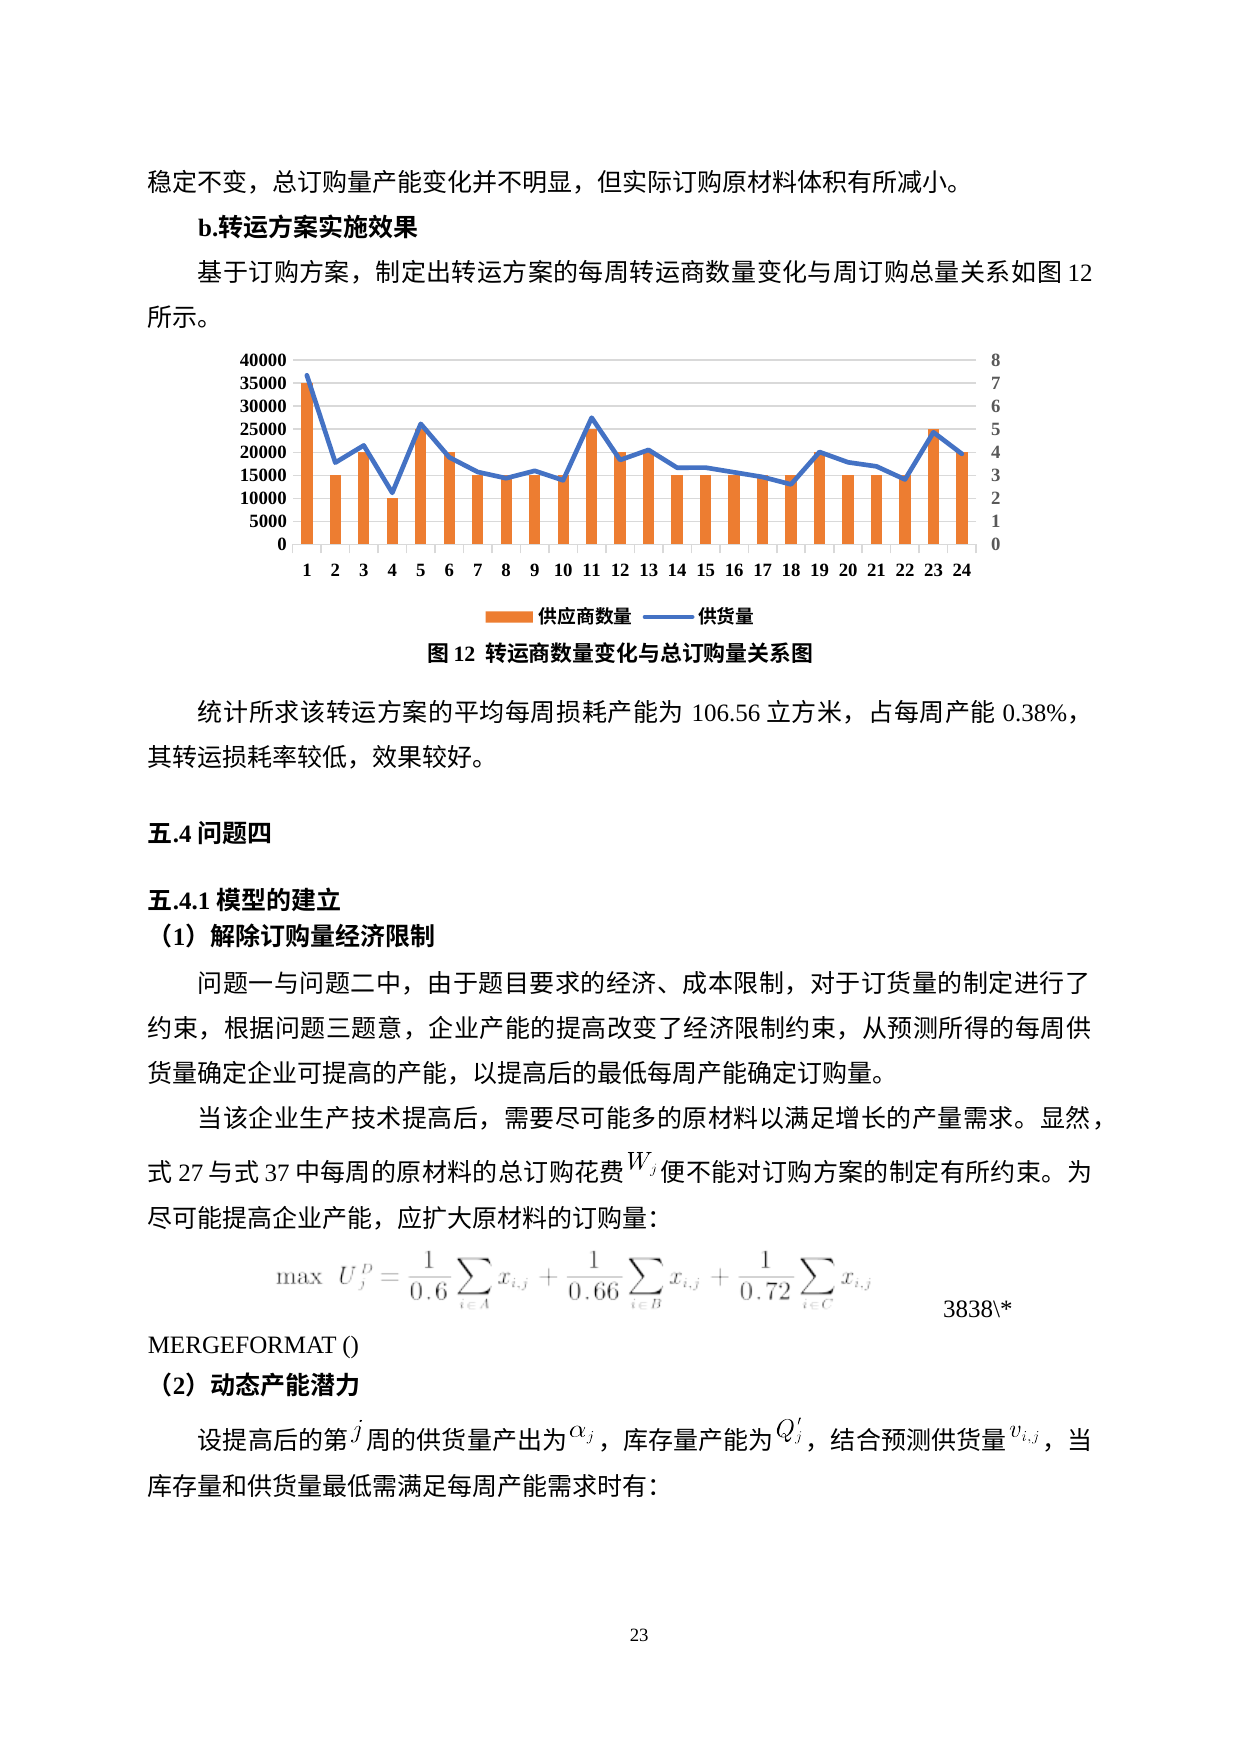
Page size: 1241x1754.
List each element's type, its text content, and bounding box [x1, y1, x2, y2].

text b.转运方案实施效果 [148, 207, 1092, 243]
text 当该企业生产技术提高后，需要尽可能多的原材料以满足增长的产量需求。显然，式与式中每周的原材料的总订购花费便不能对订购方案的制定有所约束。为尽可能提高企业产能，应扩大原材料的订购量： [148, 1099, 1092, 1234]
subtitle （1）解除订购量经济限制 [148, 917, 1092, 953]
subtitle 模型的建立 [148, 880, 1092, 917]
text 设提高后的第周的供货量产出为，库存量产能为，结合预测供货量，当库存量和供货量最低需满足每周产能需求时有： [148, 1412, 1092, 1502]
text 问题一与问题二中，由于题目要求的经济、成本限制，对于订货量的制定进行了约束，根据问题三题意，企业产能的提高改变了经济限制约束，从预测所得的每周供货量确定企业可提高的产能，以提高后的最低每周产能确定订购量。 [148, 963, 1092, 1090]
subtitle （2）动态产能潜力 [148, 1366, 1092, 1402]
subtitle 问题四 [148, 799, 1092, 864]
text 图12 转运商数量变化与总订购量关系图 [148, 636, 1092, 668]
text 统计所求该转运方案的平均每周损耗产能为106.56立方米，占每周产能0.38%，其转运损耗率较低，效果较好。 [148, 692, 1092, 774]
text 基于订购方案，制定出转运方案的每周转运商数量变化与周订购总量关系如图12所示。 [148, 253, 1092, 334]
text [148, 162, 1092, 198]
